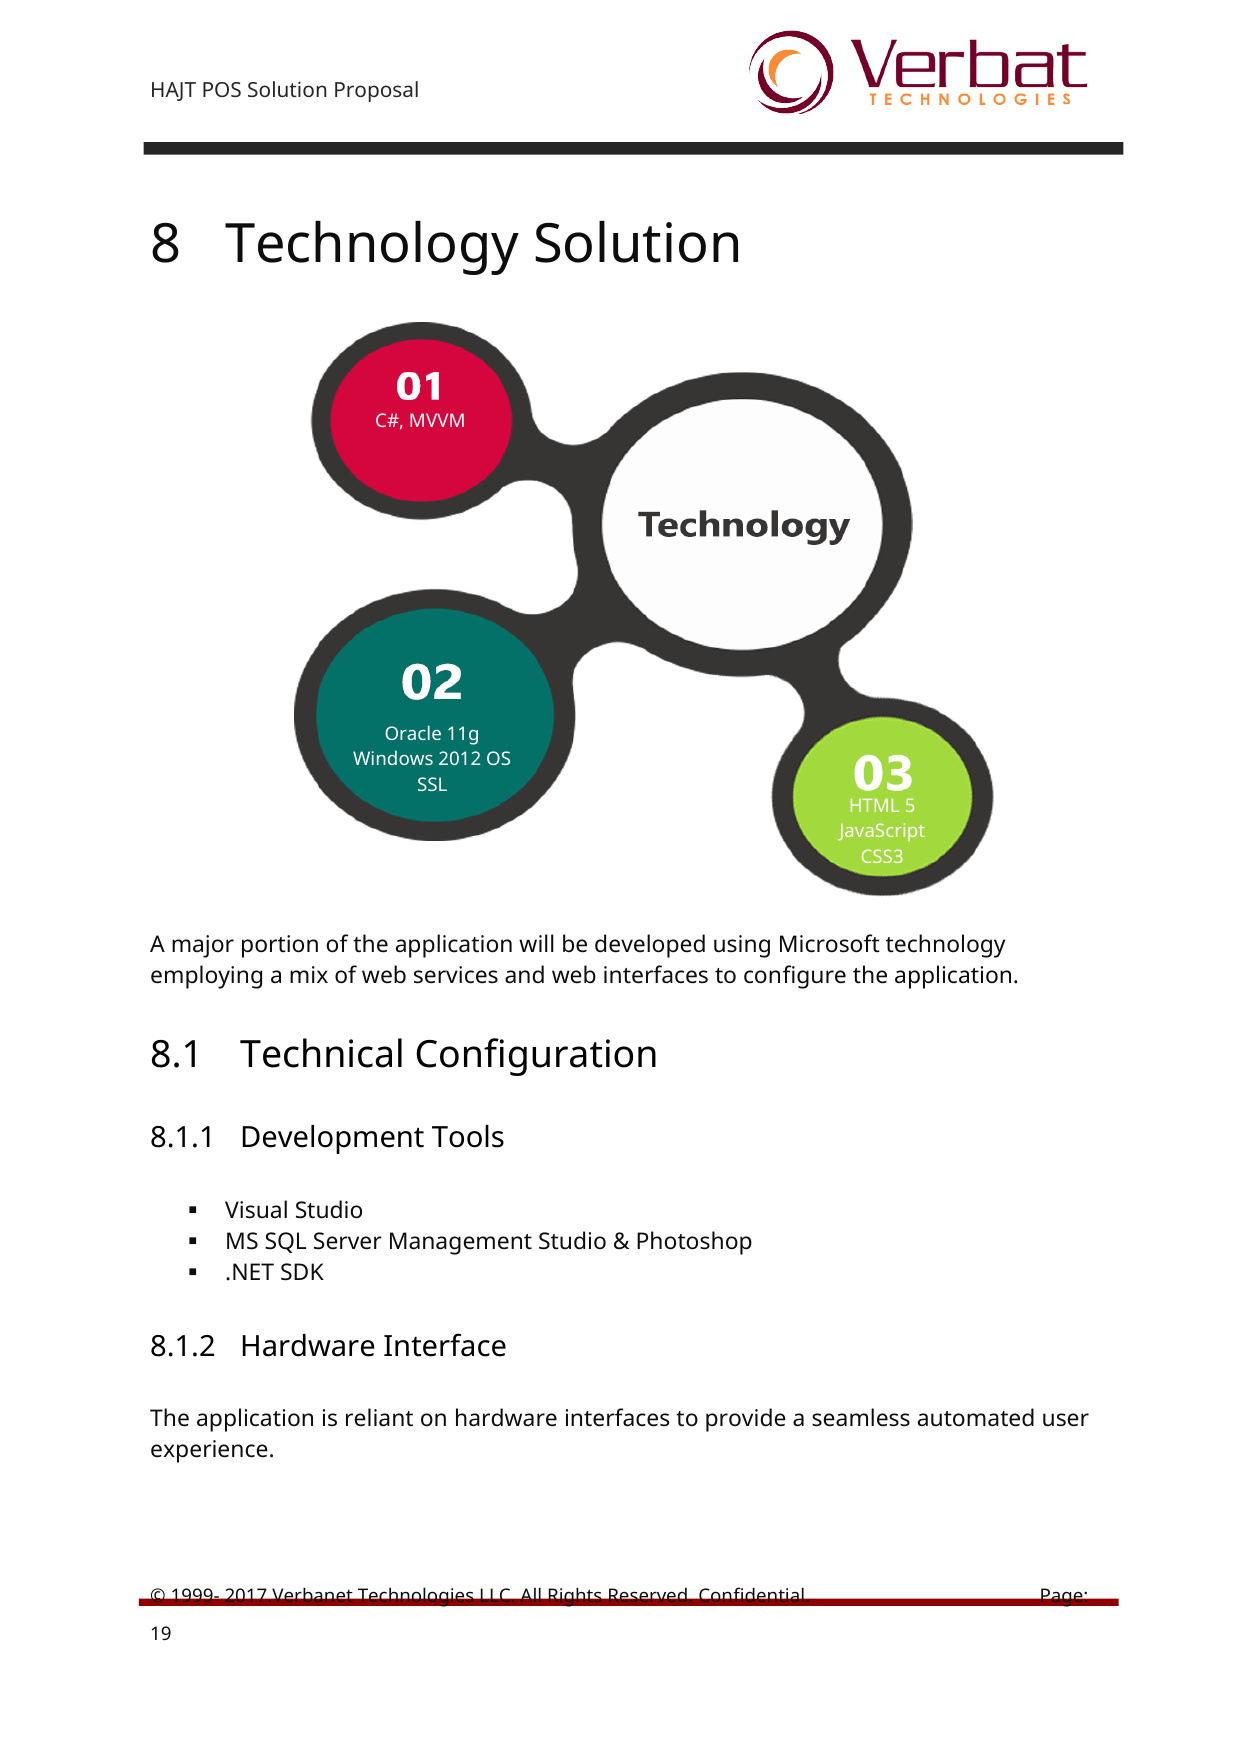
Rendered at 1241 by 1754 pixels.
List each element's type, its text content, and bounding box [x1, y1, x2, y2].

subtitle Hardware Interface [150, 1325, 1090, 1364]
list .NET SDK [187, 1256, 1090, 1287]
picture [282, 306, 1012, 909]
subtitle Technical Configuration [150, 1028, 1090, 1079]
list Visual Studio [187, 1193, 1090, 1225]
subtitle Technology Solution [150, 204, 1090, 278]
text A major portion of the application will be developed using Microsoft technology employing a mix of web services and web interfaces to configure the application. [150, 928, 1090, 990]
subtitle Development Tools [150, 1116, 1090, 1156]
list MS SQL Server Management Studio & Photoshop [187, 1225, 1090, 1256]
text The application is reliant on hardware interfaces to provide a seamless automated user experience. [150, 1402, 1090, 1464]
picture [745, 26, 1089, 114]
